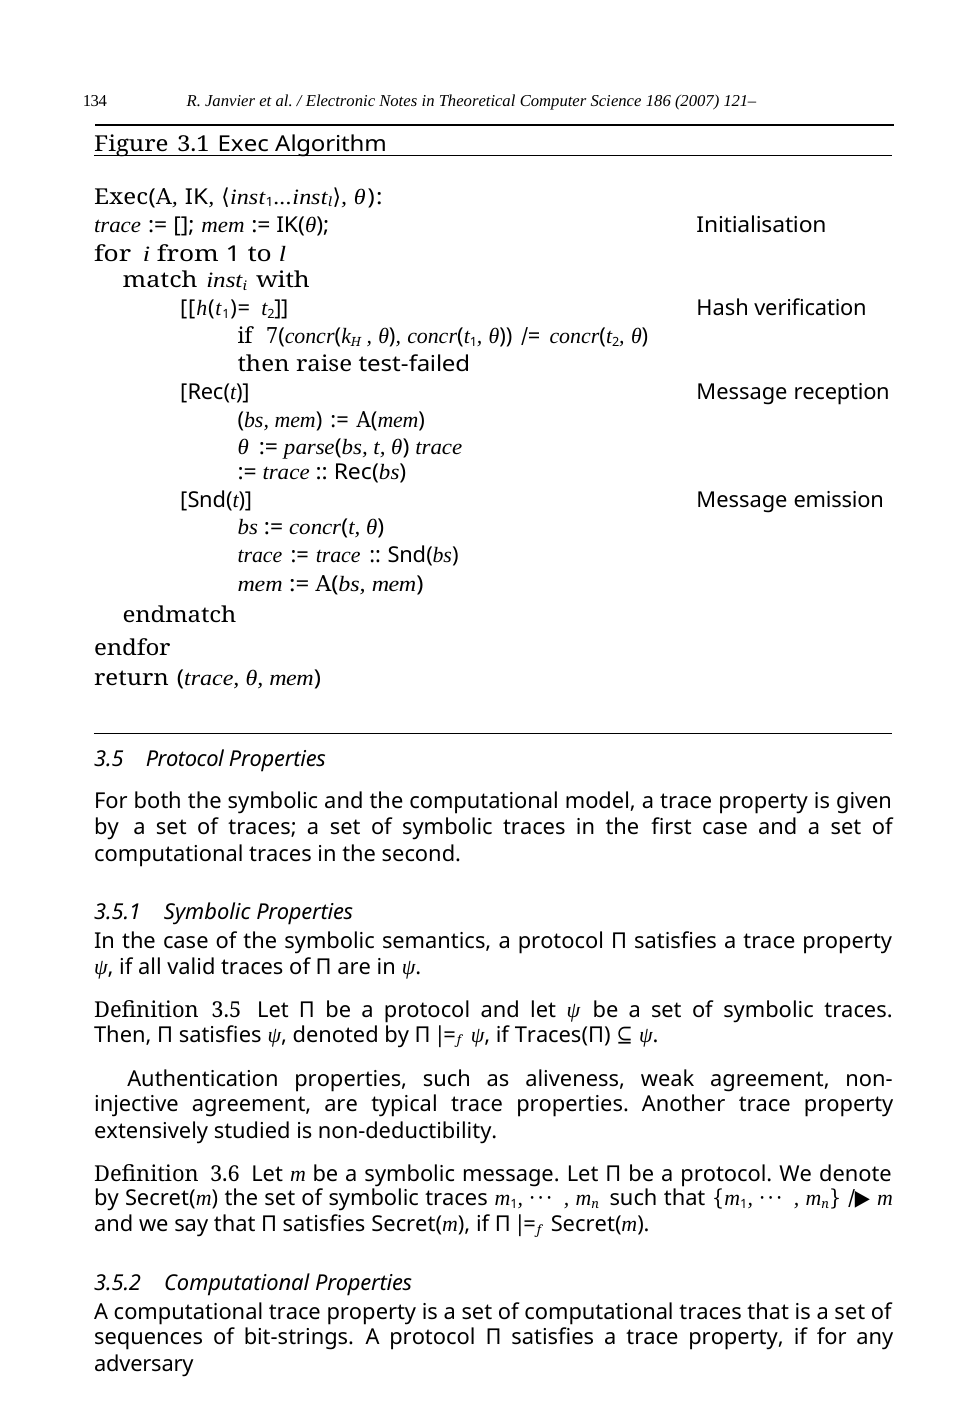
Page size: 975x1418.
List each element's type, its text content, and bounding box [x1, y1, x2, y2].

text A computational trace property is a set of computational traces that is a set of sequences of bit-strings. A protocol Π satisfies a trace property, if for any adversary [94, 1299, 893, 1377]
text match insti with [122, 268, 921, 293]
text for i from 1 to l [94, 238, 921, 267]
text mem := A(bs, mem) [237, 568, 921, 597]
text θ := parse(bs, t, θ) trace := trace :: Rec(bs) [237, 434, 469, 486]
text [[h(t1)= t2]] Hash verification [180, 293, 921, 321]
list Symbolic Properties [94, 896, 921, 926]
text endmatch endfor [94, 598, 294, 661]
text Exec(A, IK, ⟨inst1...instl⟩, θ): [94, 180, 921, 210]
text Authentication properties, such as aliveness, weak agreement, non-injective agreement, are typical trace properties. Another trace property extensively studied is non-deductibility. [94, 1066, 893, 1144]
text In the case of the symbolic semantics, a protocol Π satisfies a trace property ψ, if all valid traces of Π are in ψ. [94, 928, 893, 980]
list Computational Properties [94, 1266, 921, 1297]
text return (trace, θ, mem) [94, 664, 921, 691]
text then raise test-failed [237, 349, 921, 377]
text if 7(concr(kH , θ), concr(t1, θ)) /= concr(t2, θ) [237, 321, 921, 349]
text Definition 3.6 Let m be a symbolic message. Let Π be a protocol. We denote by Secret(m) the set of symbolic traces m1, ··· , mn such that {m1, ··· , mn} /▶ m and we say that Π satisfies Secret(m), if Π |=ƒ Secret(m). [94, 1161, 893, 1238]
text trace := []; mem := IK(θ); Initialisation [94, 210, 921, 238]
text bs := concr(t, θ) [237, 512, 921, 540]
text For both the symbolic and the computational model, a trace property is given by a set of traces; a set of symbolic traces in the first case and a set of computational traces in the second. [94, 787, 893, 867]
text Definition 3.5 Let Π be a protocol and let ψ be a set of symbolic traces. Then, Π satisfies ψ, denoted by Π |=ƒ ψ, if Traces(Π) ⊆ ψ. [94, 997, 893, 1048]
text trace := trace :: Snd(bs) [237, 540, 921, 568]
text [Rec(t)] Message reception [180, 377, 921, 405]
list Protocol Properties [94, 743, 921, 773]
text [Snd(t)] Message emission [180, 486, 921, 512]
text (bs, mem) := A(mem) [237, 405, 921, 433]
text Figure 3.1 Exec Algorithm [94, 128, 921, 158]
